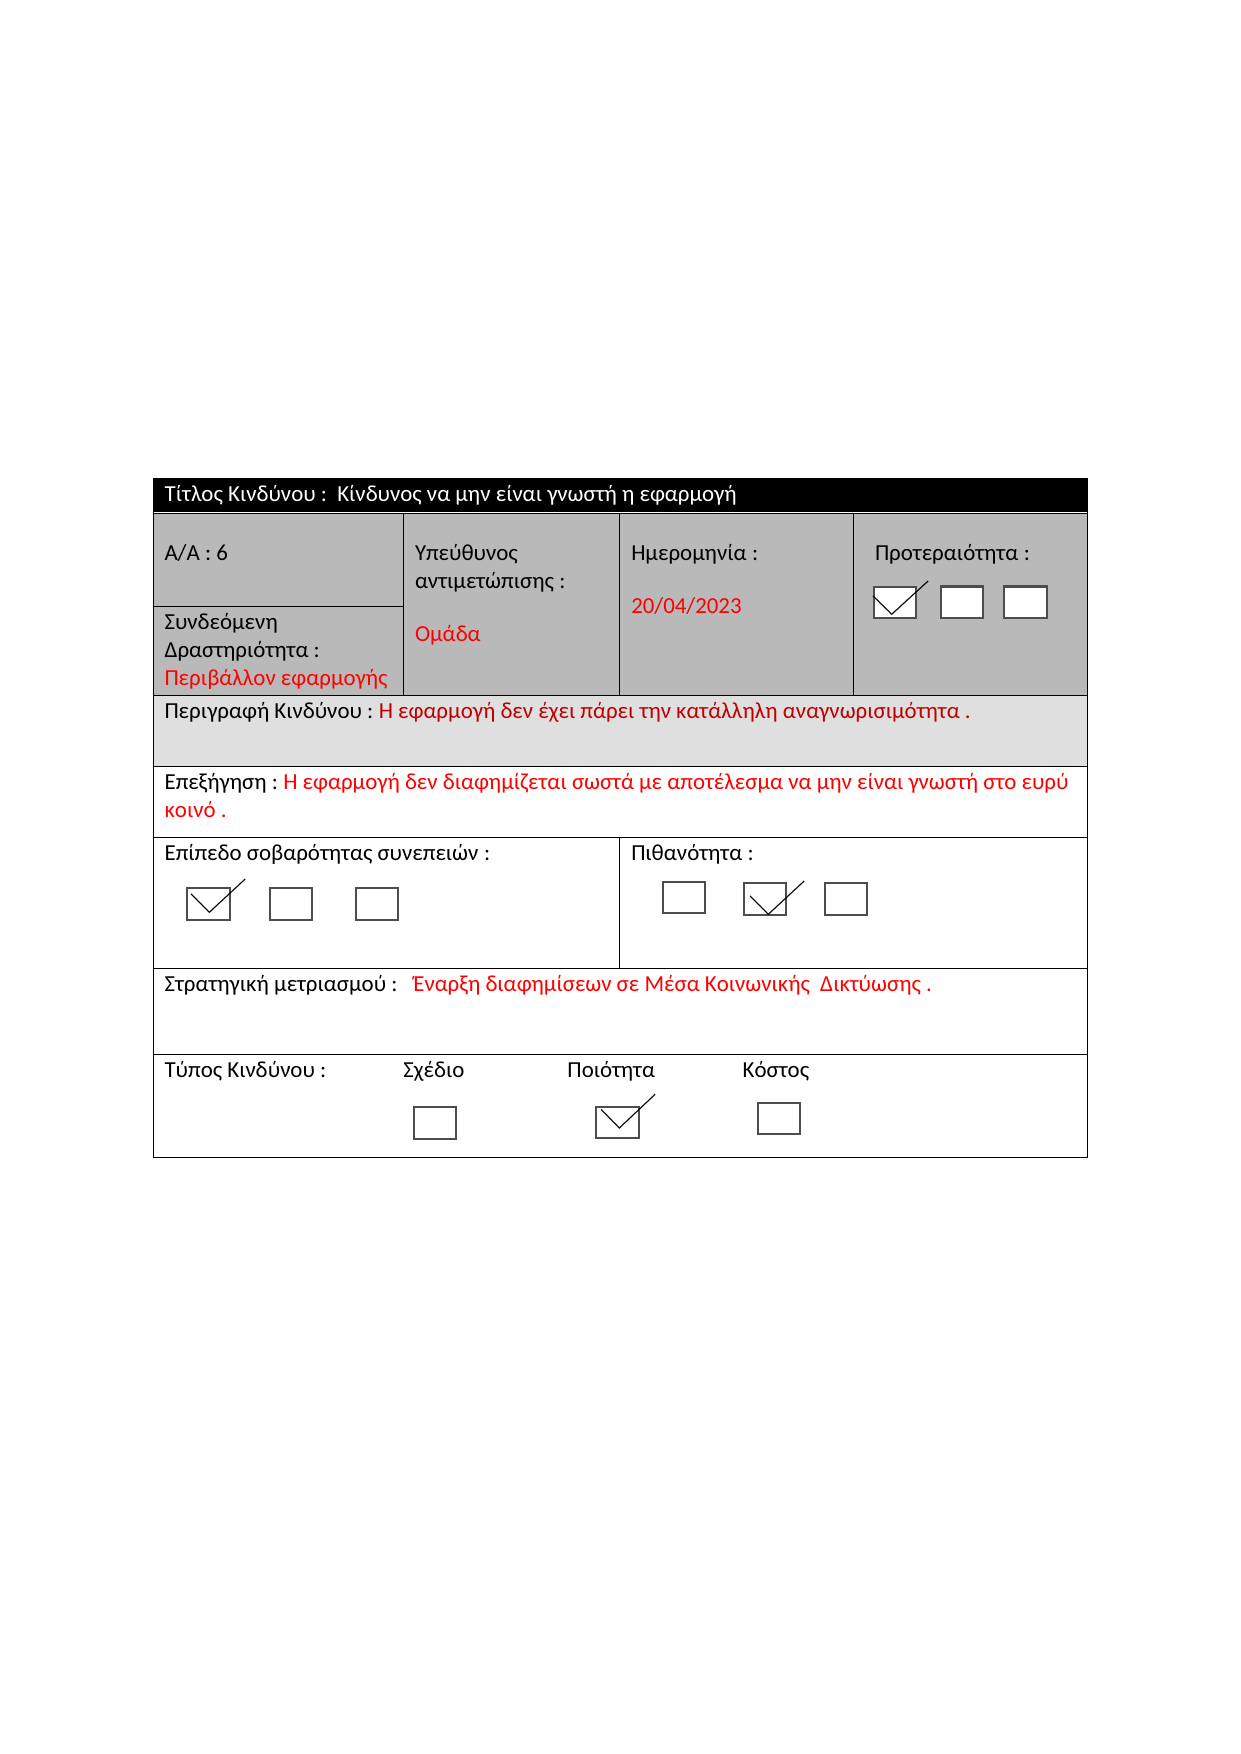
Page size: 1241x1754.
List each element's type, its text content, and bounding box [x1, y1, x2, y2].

table_cell Προτεραιότητα : [854, 514, 1087, 695]
picture [746, 868, 808, 930]
picture [187, 866, 249, 928]
table_cell Επεξήγηση : Η εφαρμογή δεν διαφημίζεται σωστά με αποτέλεσμα να μην είναι γνωστή στο ευρύ κοινό . [154, 767, 1087, 837]
table_cell Α/Α : 6 [154, 514, 403, 606]
table_cell Τύπος Κινδύνου : Σχέδιο Ποιότητα Κόστος [154, 1055, 1087, 1157]
table_cell Πιθανότητα : [620, 838, 1087, 968]
table_header Tίτλος Κινδύνου : Κίνδυνος να μην είναι γνωστή η εφαρμογή [154, 479, 1087, 512]
table_cell Περιγραφή Κινδύνου : Η εφαρμογή δεν έχει πάρει την κατάλληλη αναγνωρισιμότητα . [154, 696, 1087, 766]
picture [597, 1088, 657, 1136]
table_cell Υπεύθυνος αντιμετώπισης : Ομάδα [404, 514, 619, 695]
table_cell Ημερομηνία : 20/04/2023 [620, 514, 853, 695]
picture [870, 568, 932, 630]
table_cell Συνδεόμενη Δραστηριότητα : Περιβάλλον εφαρμογής [154, 607, 403, 695]
table_cell Στρατηγική μετριασμού : Έναρξη διαφημίσεων σε Μέσα Κοινωνικής Δικτύωσης . [154, 969, 1087, 1054]
table_cell Επίπεδο σοβαρότητας συνεπειών : [154, 838, 619, 968]
